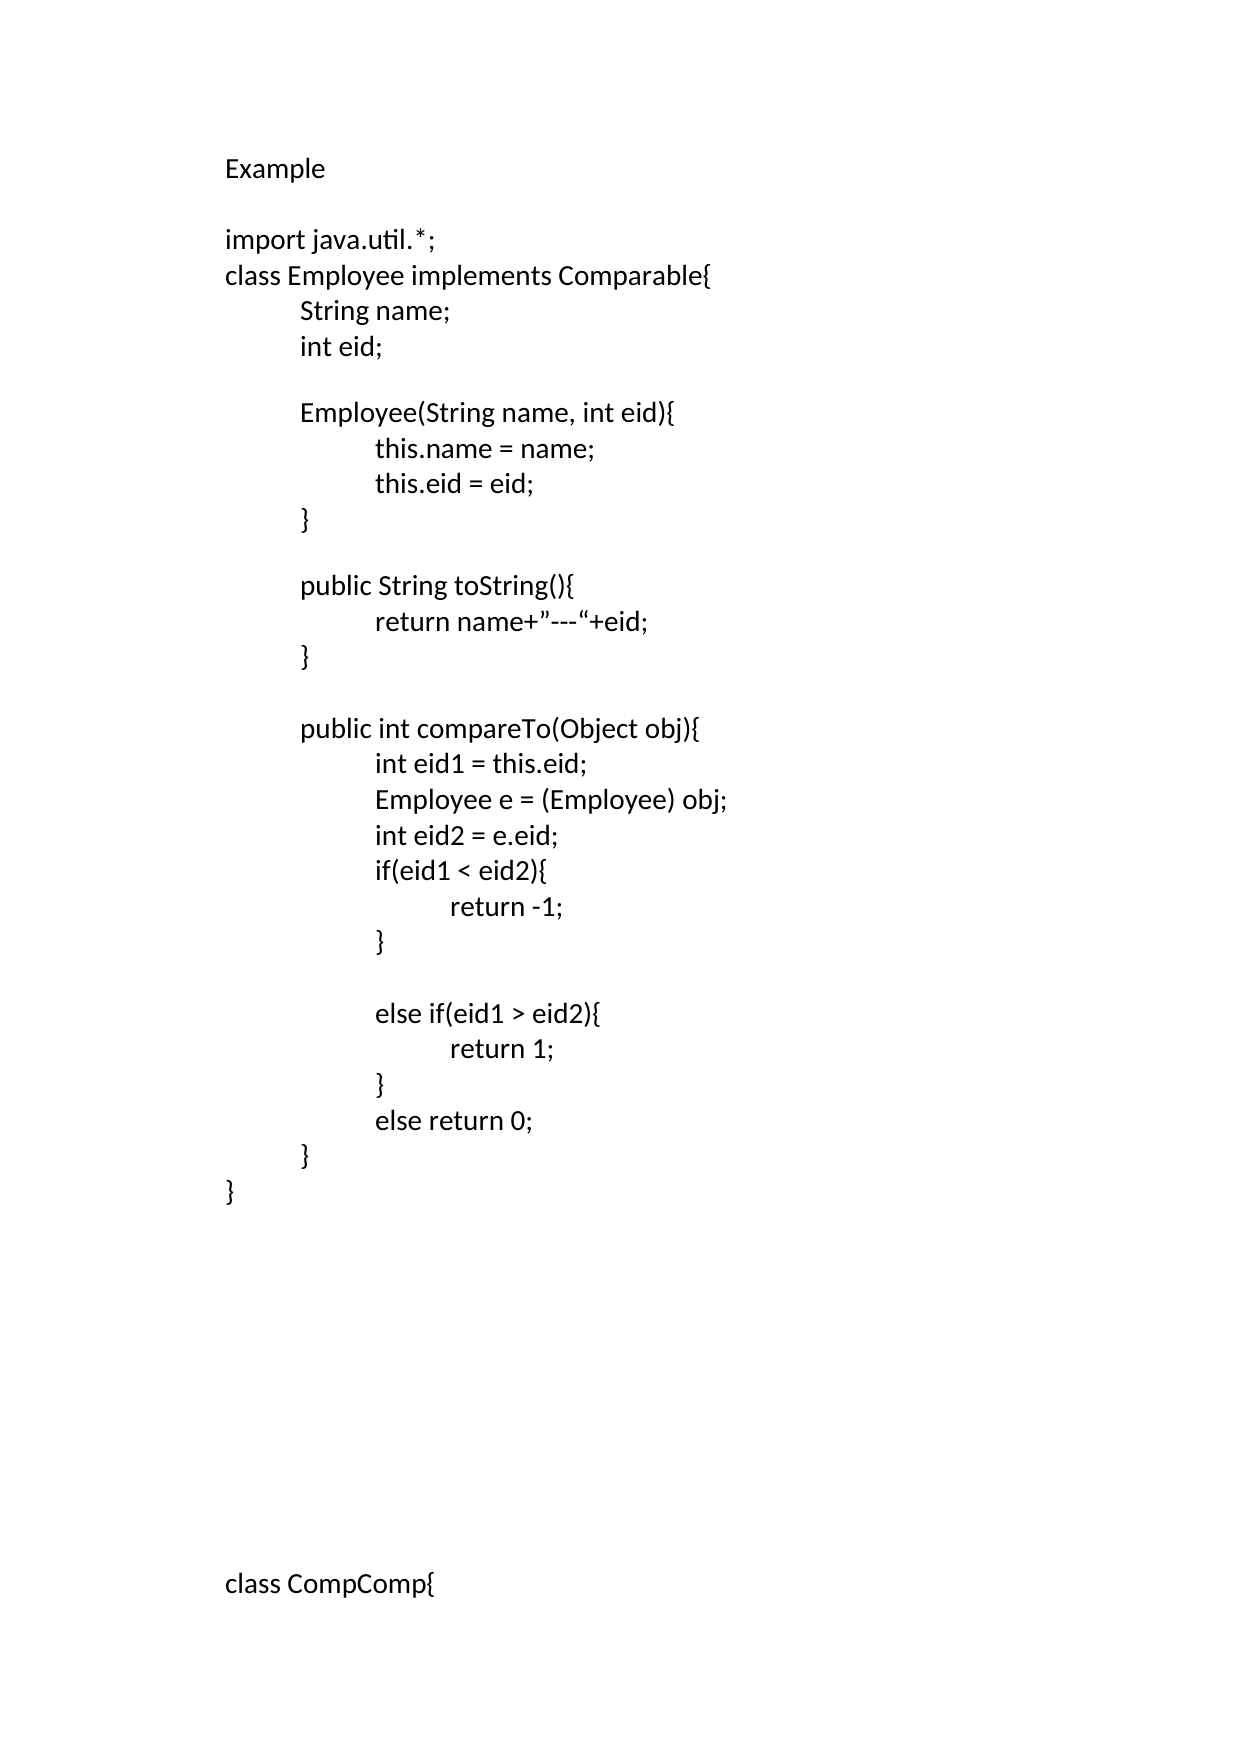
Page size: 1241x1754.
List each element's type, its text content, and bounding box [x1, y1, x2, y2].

text } [150, 501, 1090, 537]
text return 1; [150, 1030, 1090, 1066]
text this.name = name; [150, 430, 1090, 466]
text String name; [150, 292, 1090, 328]
text return name+”---“+eid; [150, 603, 1090, 638]
text class Employee implements Comparable{ [150, 257, 1090, 292]
text int eid2 = e.eid; [150, 817, 1090, 852]
text Example [150, 150, 1090, 186]
text } [150, 1137, 1090, 1173]
text int eid; [150, 328, 1090, 364]
text int eid1 = this.eid; [150, 745, 1090, 781]
text return -1; [150, 888, 1090, 923]
text class CompComp{ [150, 1565, 1090, 1600]
text this.eid = eid; [150, 466, 1090, 501]
text import java.util.*; [150, 221, 1090, 257]
text public String toString(){ [150, 567, 1090, 603]
text if(eid1 < eid2){ [150, 852, 1090, 888]
text public int compareTo(Object obj){ [150, 710, 1090, 745]
text } [150, 1066, 1090, 1102]
text } [150, 923, 1090, 959]
text else return 0; [150, 1102, 1090, 1137]
text Employee(String name, int eid){ [150, 394, 1090, 430]
text } [150, 638, 1090, 674]
text Employee e = (Employee) obj; [150, 781, 1090, 817]
text } [150, 1173, 1090, 1208]
text else if(eid1 > eid2){ [150, 995, 1090, 1030]
